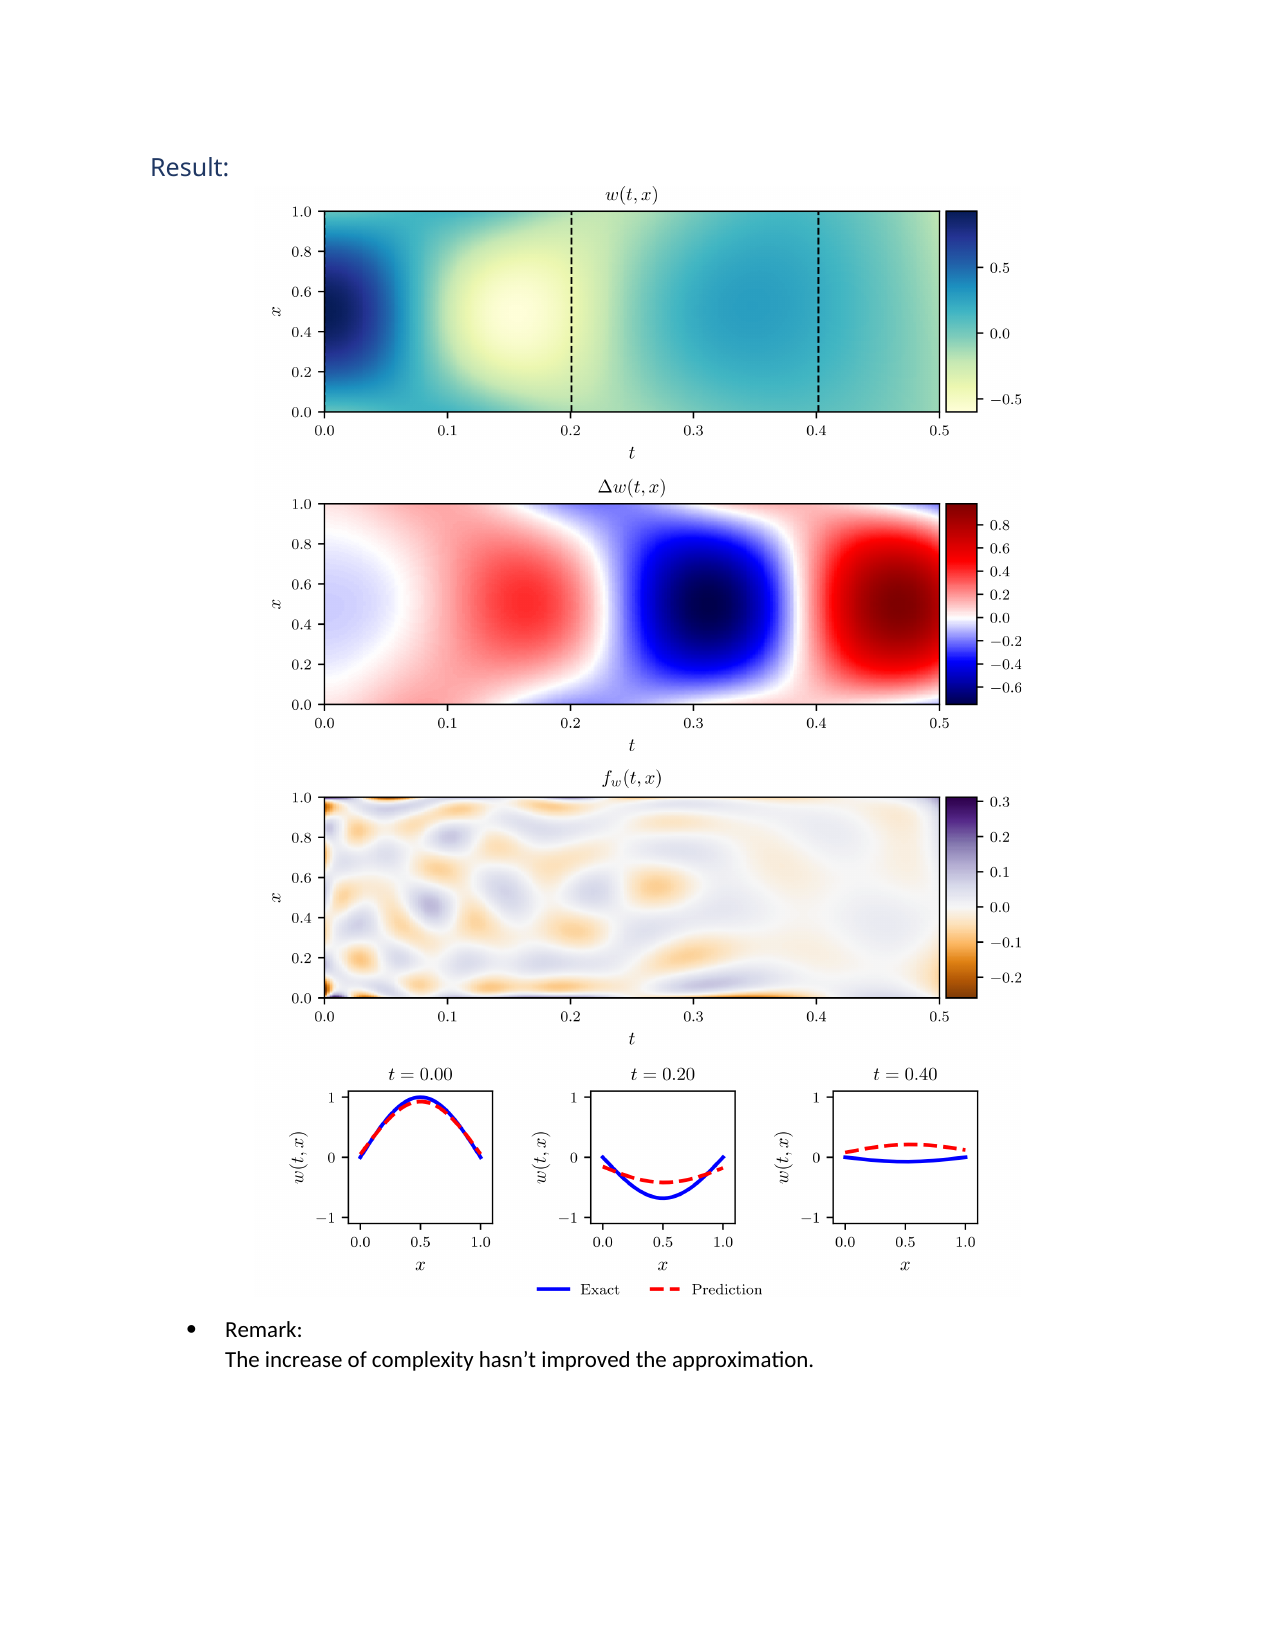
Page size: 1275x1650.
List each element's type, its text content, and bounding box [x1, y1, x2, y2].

subtitle Result: [150, 150, 1125, 184]
picture [253, 186, 1022, 1297]
list Remark: The increase of complexity hasn’t improved the approximation. [187, 1315, 1125, 1373]
